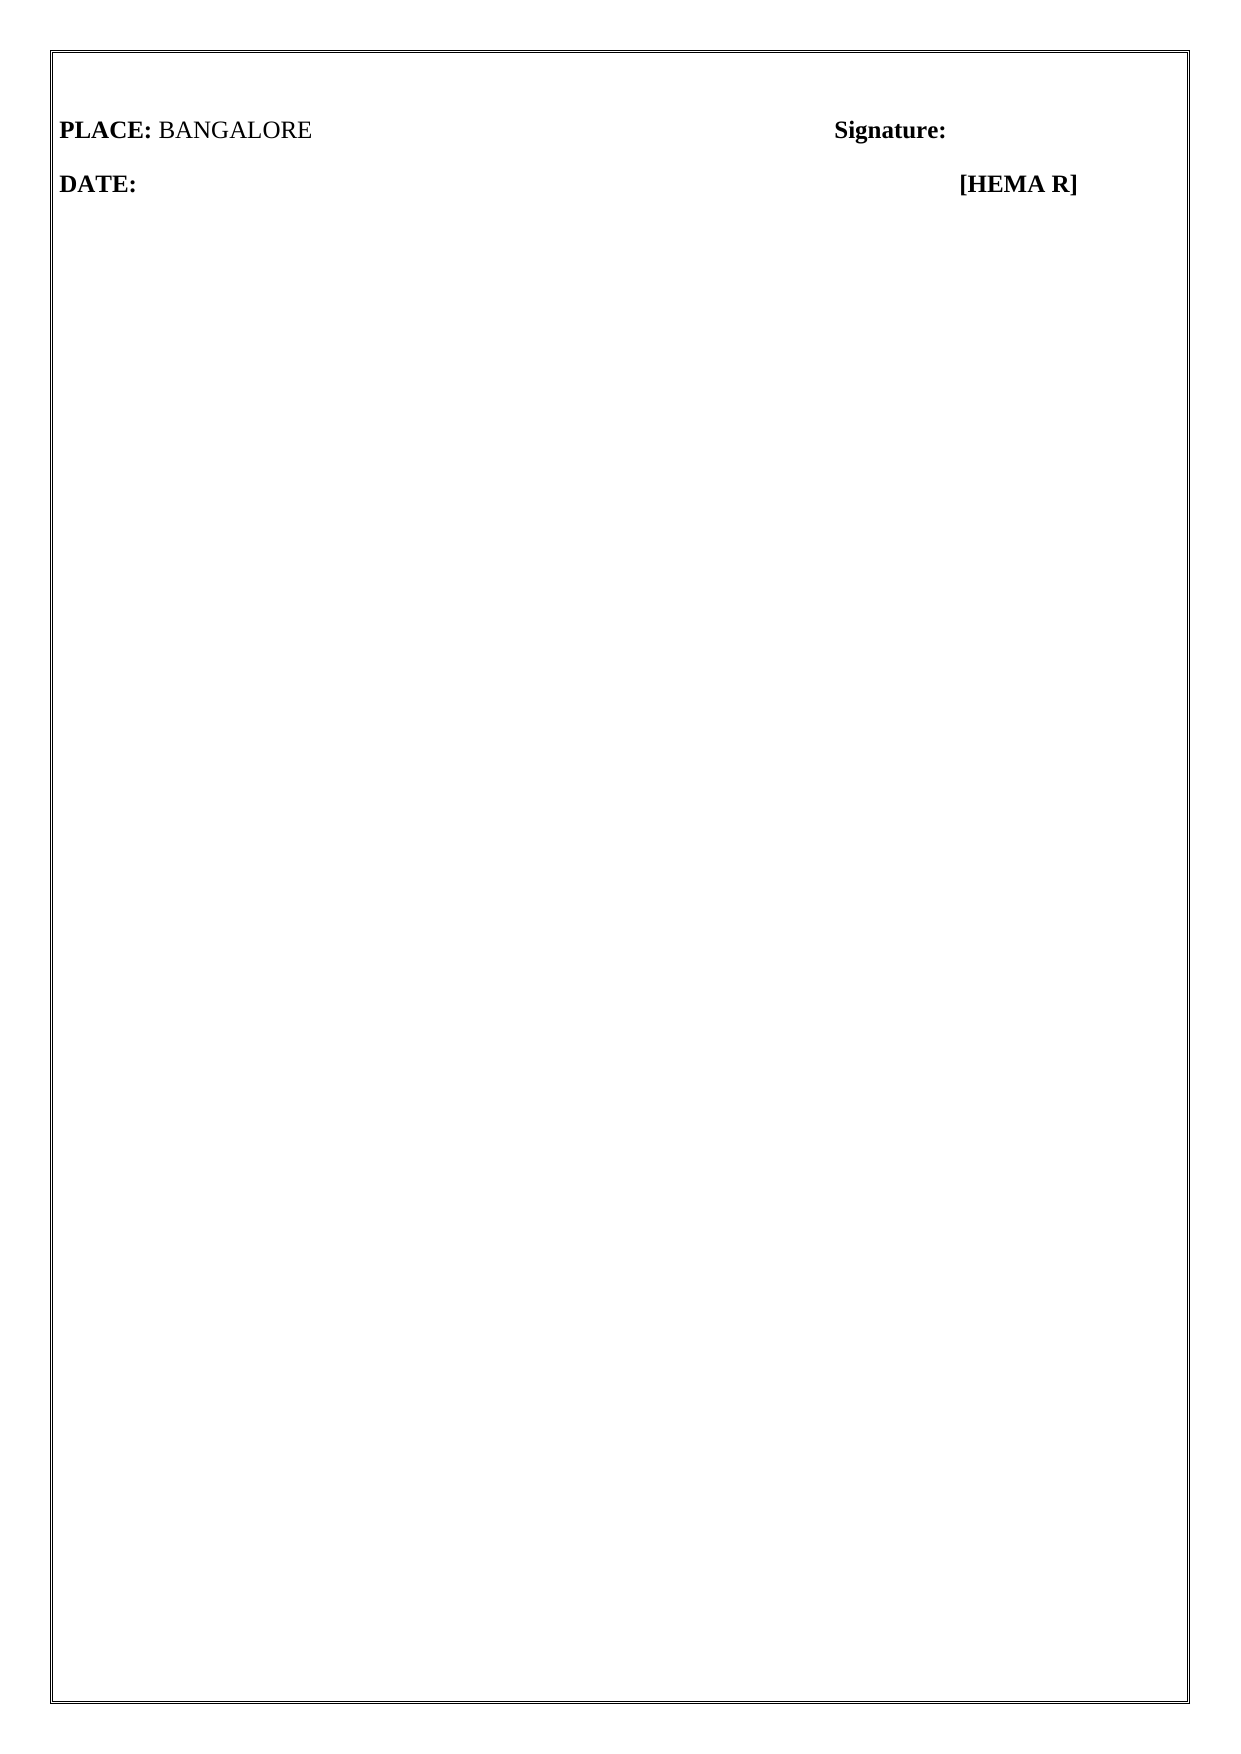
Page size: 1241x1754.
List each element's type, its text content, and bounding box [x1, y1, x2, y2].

text PLACE: BANGALORE Signature: [59, 115, 1181, 144]
text DATE: [HEMA R] [59, 169, 1181, 198]
